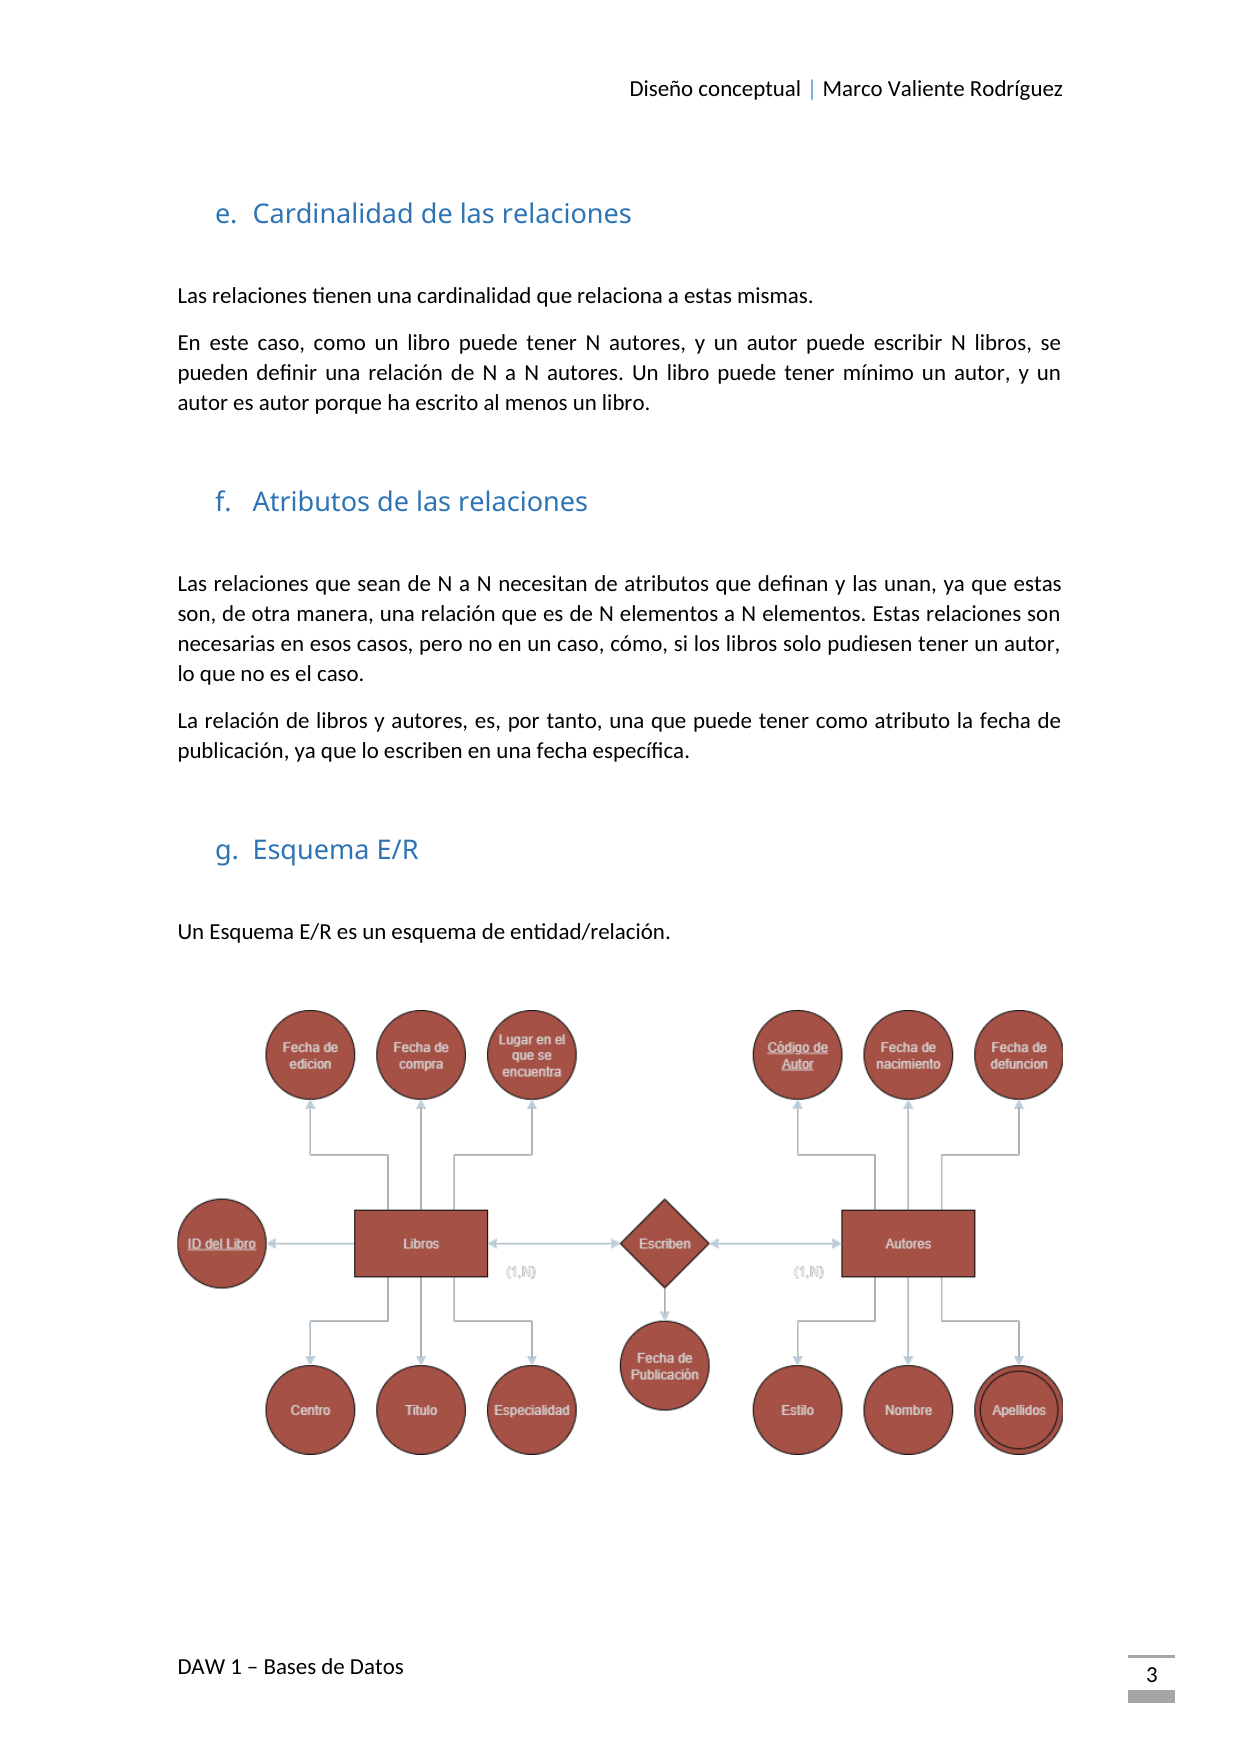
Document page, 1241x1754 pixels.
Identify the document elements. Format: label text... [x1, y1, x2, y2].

text Las relaciones tienen una cardinalidad que relaciona a estas mismas. [177, 281, 1063, 309]
text En este caso, como un libro puede tener N autores, y un autor puede escribir N libros, se pueden definir una relación de N a N autores. Un libro puede tener mínimo un autor, y un autor es autor porque ha escrito al menos un libro. [177, 328, 1063, 416]
text Un Esquema E/R es un esquema de entidad/relación. [177, 917, 1063, 945]
picture [177, 1010, 1063, 1455]
text Las relaciones que sean de N a N necesitan de atributos que definan y las unan, ya que estas son, de otra manera, una relación que es de N elementos a N elementos. Estas relaciones son necesarias en esos casos, pero no en un caso, cómo, si los libros solo pudiesen tener un autor, lo que no es el caso. [177, 569, 1063, 687]
subtitle Atributos de las relaciones [215, 482, 1063, 519]
subtitle Esquema E/R [215, 830, 1063, 867]
subtitle Cardinalidad de las relaciones [215, 194, 1063, 231]
text La relación de libros y autores, es, por tanto, una que puede tener como atributo la fecha de publicación, ya que lo escriben en una fecha específica. [177, 706, 1063, 764]
